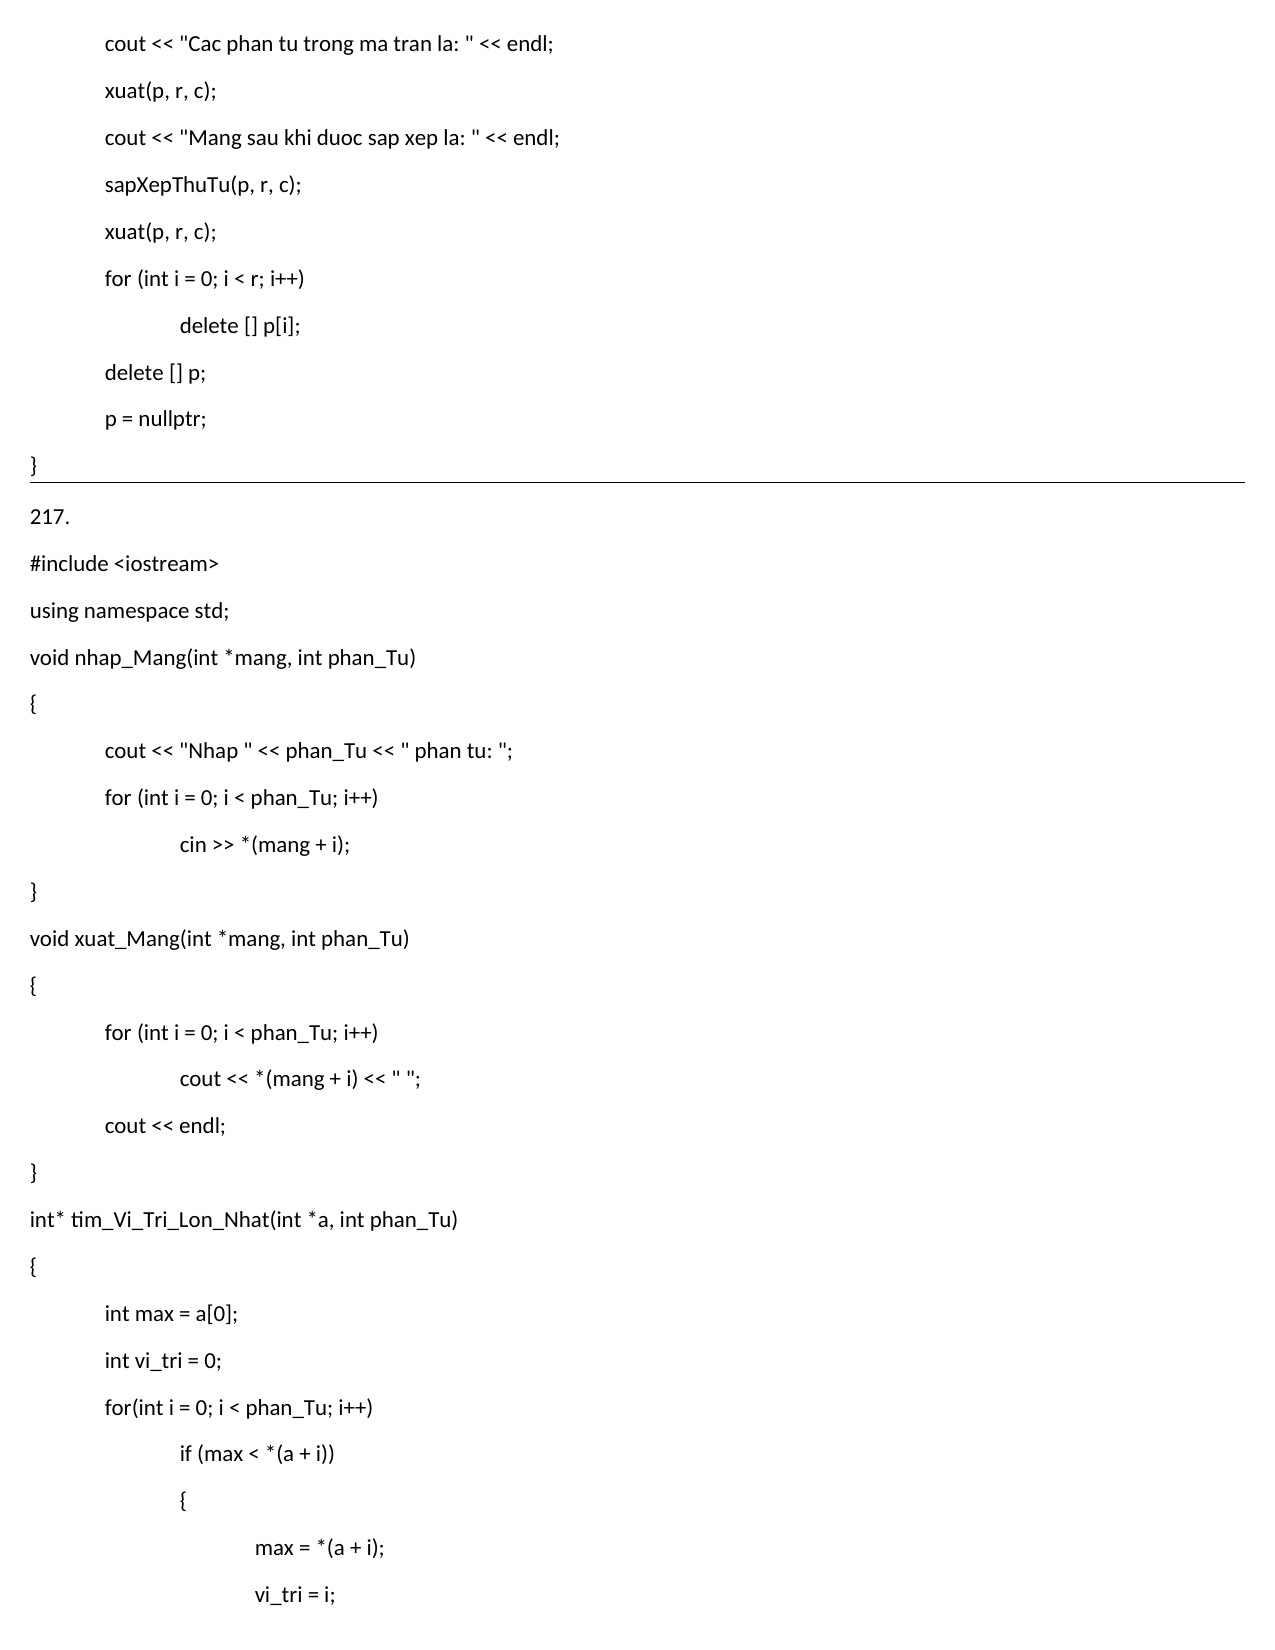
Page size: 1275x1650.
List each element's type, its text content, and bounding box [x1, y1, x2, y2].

text cout << endl; [29, 1111, 1245, 1139]
text int max = a[0]; [29, 1299, 1245, 1327]
text delete [] p; [29, 358, 1245, 386]
text for(int i = 0; i < phan_Tu; i++) [29, 1393, 1245, 1421]
text } [29, 451, 1245, 483]
text for (int i = 0; i < r; i++) [29, 264, 1245, 292]
text delete [] p[i]; [29, 311, 1245, 339]
text p = nullptr; [29, 404, 1245, 433]
text { [29, 971, 1245, 999]
text vi_tri = i; [29, 1580, 1245, 1608]
text } [29, 1158, 1245, 1186]
text } [29, 877, 1245, 905]
text cout << *(mang + i) << " "; [29, 1064, 1245, 1092]
text #include <iostream> [29, 549, 1245, 577]
text cout << "Nhap " << phan_Tu << " phan tu: "; [29, 736, 1245, 764]
text for (int i = 0; i < phan_Tu; i++) [29, 783, 1245, 811]
text { [29, 689, 1245, 717]
text xuat(p, r, c); [29, 217, 1245, 245]
text int* tim_Vi_Tri_Lon_Nhat(int *a, int phan_Tu) [29, 1205, 1245, 1233]
text sapXepThuTu(p, r, c); [29, 170, 1245, 198]
text cin >> *(mang + i); [29, 830, 1245, 858]
text cout << "Cac phan tu trong ma tran la: " << endl; [29, 29, 1245, 58]
text xuat(p, r, c); [29, 76, 1245, 104]
text int vi_tri = 0; [29, 1346, 1245, 1374]
text 217. [29, 502, 1245, 530]
text max = *(a + i); [29, 1533, 1245, 1561]
text using namespace std; [29, 596, 1245, 624]
text void nhap_Mang(int *mang, int phan_Tu) [29, 643, 1245, 671]
text for (int i = 0; i < phan_Tu; i++) [29, 1018, 1245, 1046]
text { [29, 1486, 1245, 1514]
text { [29, 1252, 1245, 1280]
text cout << "Mang sau khi duoc sap xep la: " << endl; [29, 123, 1245, 151]
text if (max < *(a + i)) [29, 1439, 1245, 1467]
text void xuat_Mang(int *mang, int phan_Tu) [29, 924, 1245, 952]
